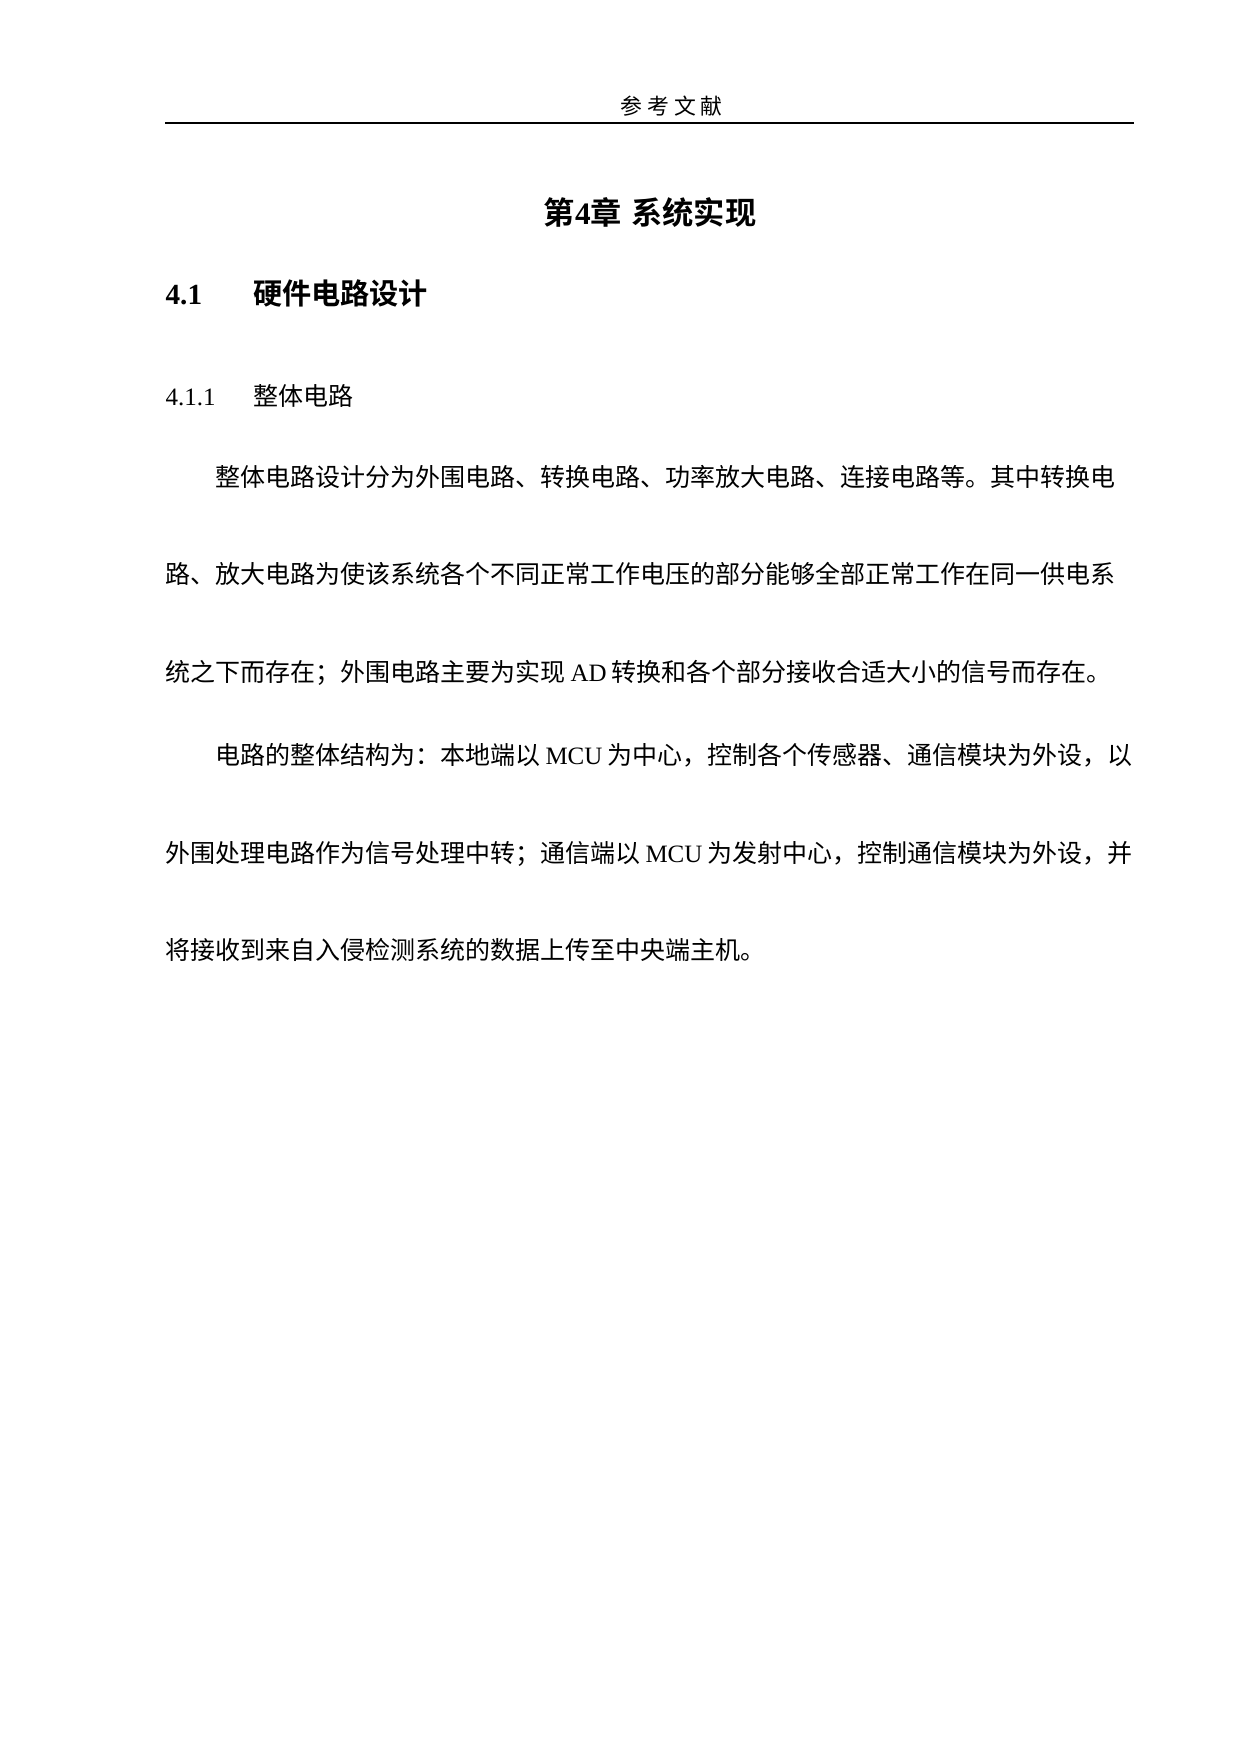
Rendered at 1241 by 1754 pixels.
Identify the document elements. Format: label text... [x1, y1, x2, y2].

text 整体电路设计分为外围电路、转换电路、功率放大电路、连接电路等。其中转换电路、放大电路为使该系统各个不同正常工作电压的部分能够全部正常工作在同一供电系统之下而存在；外围电路主要为实现AD转换和各个部分接收合适大小的信号而存在。 [165, 443, 1134, 703]
text 电路的整体结构为：本地端以MCU为中心，控制各个传感器、通信模块为外设，以外围处理电路作为信号处理中转；通信端以MCU为发射中心，控制通信模块为外设，并将接收到来自入侵检测系统的数据上传至中央端主机。 [165, 721, 1134, 981]
subtitle 系统实现 [165, 178, 1134, 243]
subtitle 硬件电路设计 [165, 259, 1134, 324]
subtitle 整体电路 [165, 362, 1134, 427]
